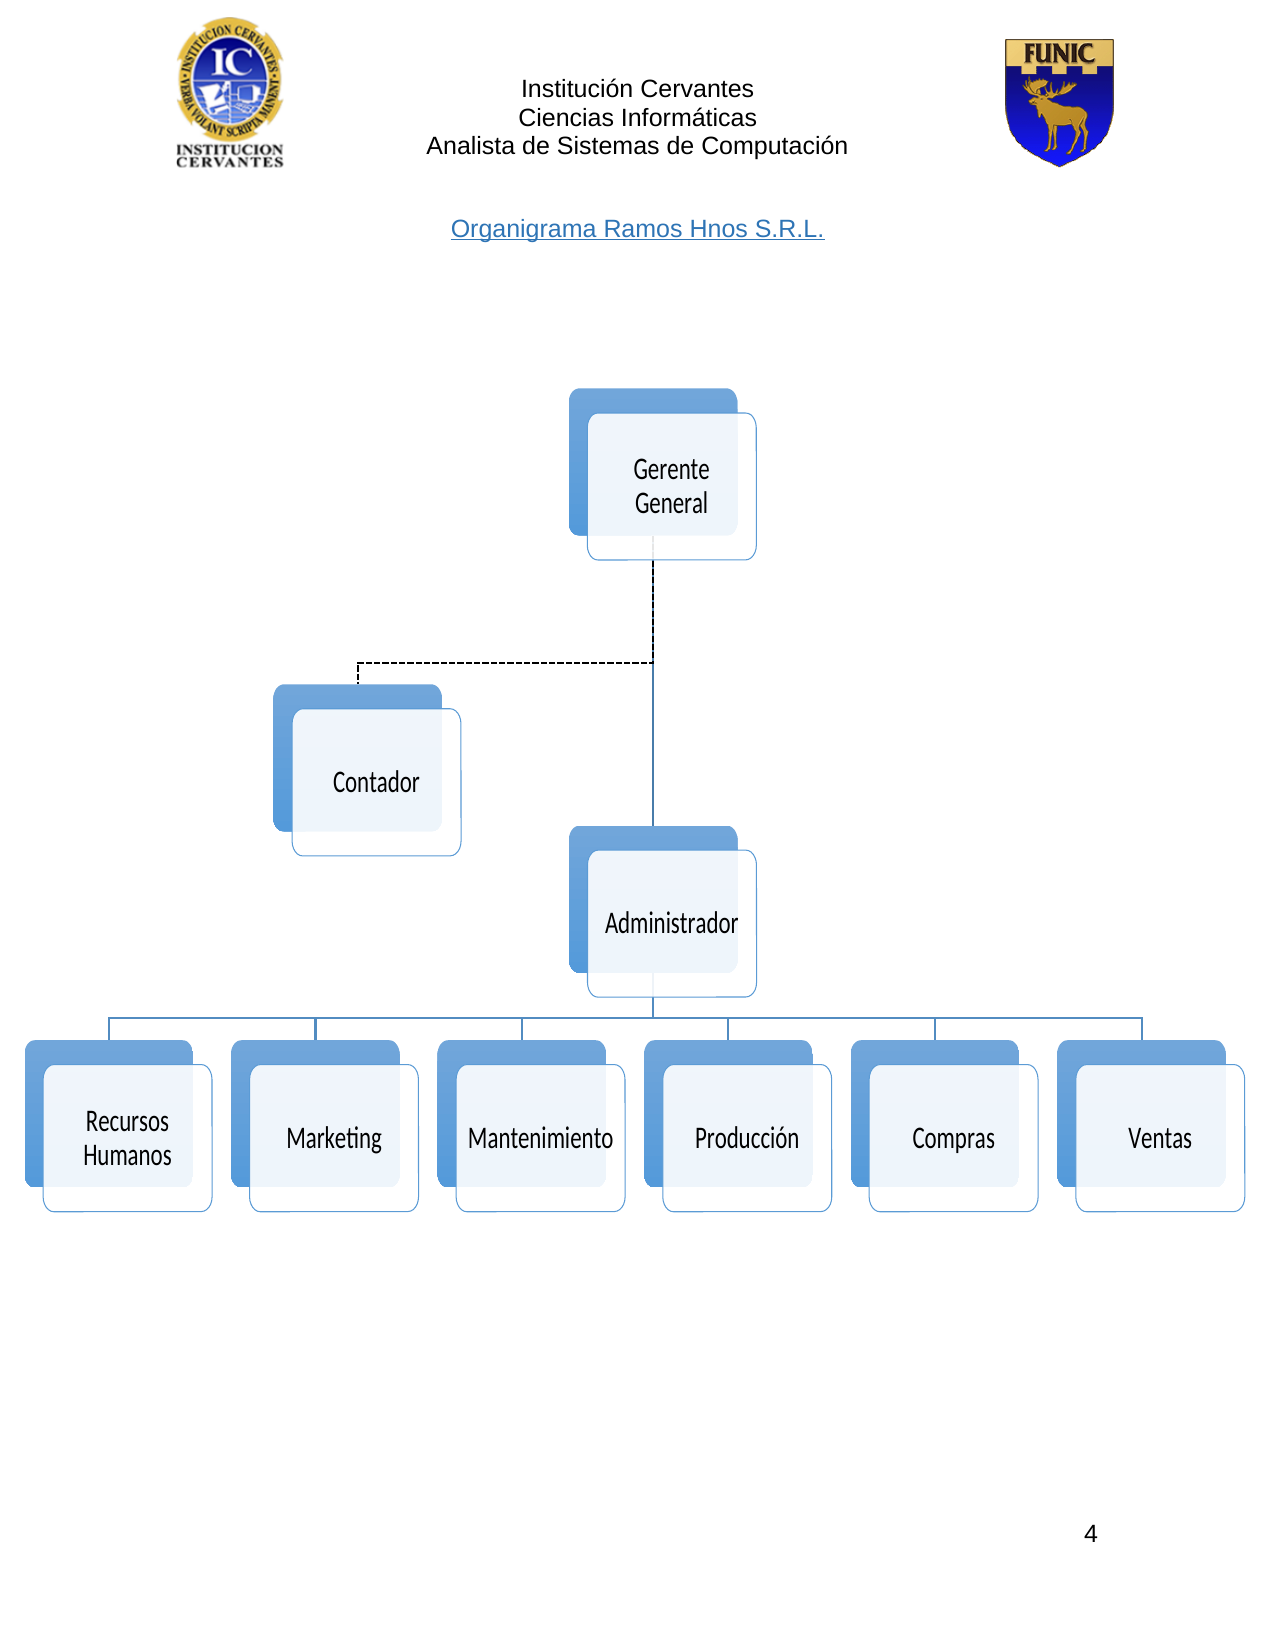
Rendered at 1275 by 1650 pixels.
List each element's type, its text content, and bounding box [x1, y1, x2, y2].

picture [1003, 37, 1115, 168]
subtitle Organigrama Ramos Hnos S.R.L. [177, 214, 1098, 242]
picture [176, 17, 288, 170]
